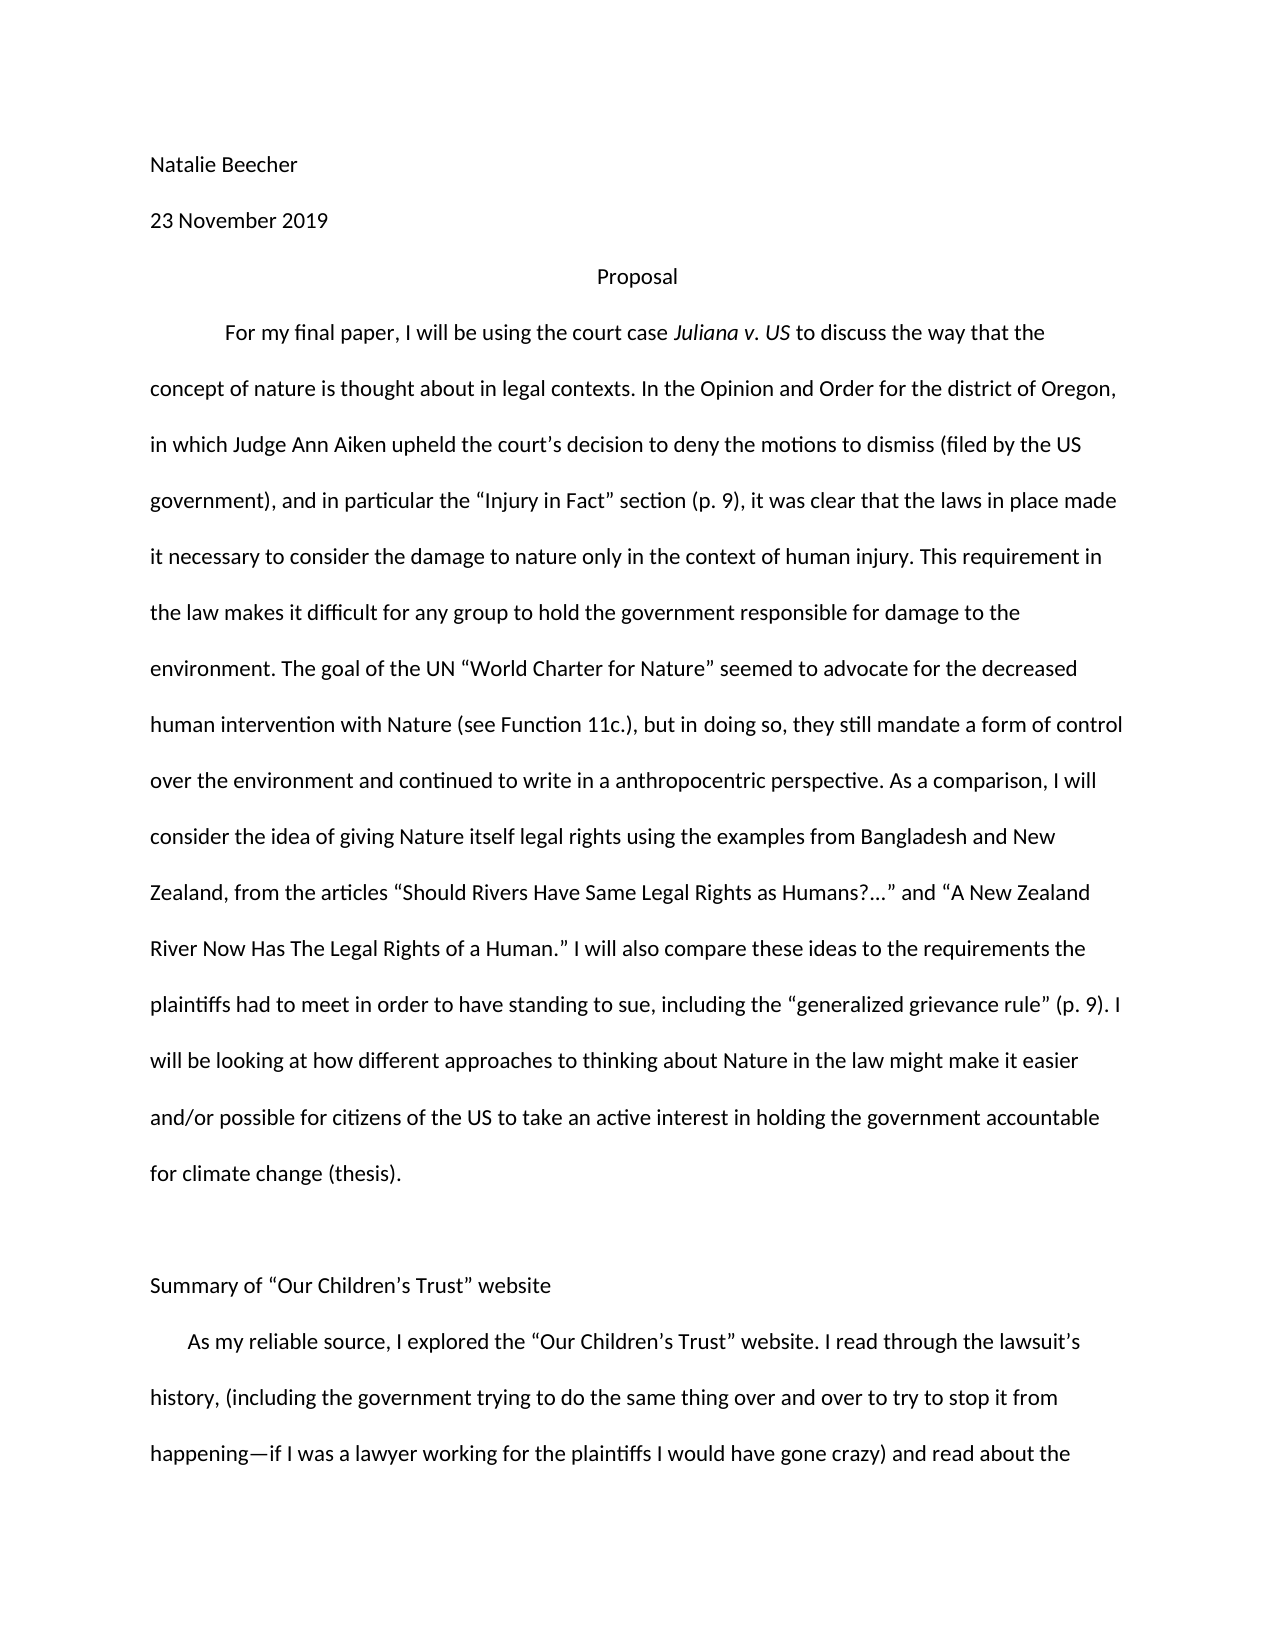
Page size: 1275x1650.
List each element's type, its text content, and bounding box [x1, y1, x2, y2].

text 23 November 2019 [150, 206, 1125, 234]
text Proposal [150, 262, 1125, 290]
text For my final paper, I will be using the court case Juliana v. US to discuss the way that the concept of nature is thought about in legal contexts. In the Opinion and Order for the district of Oregon, in which Judge Ann Aiken upheld the court’s decision to deny the motions to dismiss (filed by the US government), and in particular the “Injury in Fact” section (p. 9), it was clear that the laws in place made it necessary to consider the damage to nature only in the context of human injury. This requirement in the law makes it difficult for any group to hold the government responsible for damage to the environment. The goal of the UN “World Charter for Nature” seemed to advocate for the decreased human intervention with Nature (see Function 11c.), but in doing so, they still mandate a form of control over the environment and continued to write in a anthropocentric perspective. As a comparison, I will consider the idea of giving Nature itself legal rights using the examples from Bangladesh and New Zealand, from the articles “Should Rivers Have Same Legal Rights as Humans?...” and “A New Zealand River Now Has The Legal Rights of a Human.” I will also compare these ideas to the requirements the plaintiffs had to meet in order to have standing to sue, including the “generalized grievance rule” (p. 9). I will be looking at how different approaches to thinking about Nature in the law might make it easier and/or possible for citizens of the US to take an active interest in holding the government accountable for climate change (thesis). [150, 318, 1125, 1187]
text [150, 1327, 1125, 1467]
text Summary of “Our Children’s Trust” website [150, 1271, 1125, 1299]
text Natalie Beecher [150, 150, 1125, 178]
